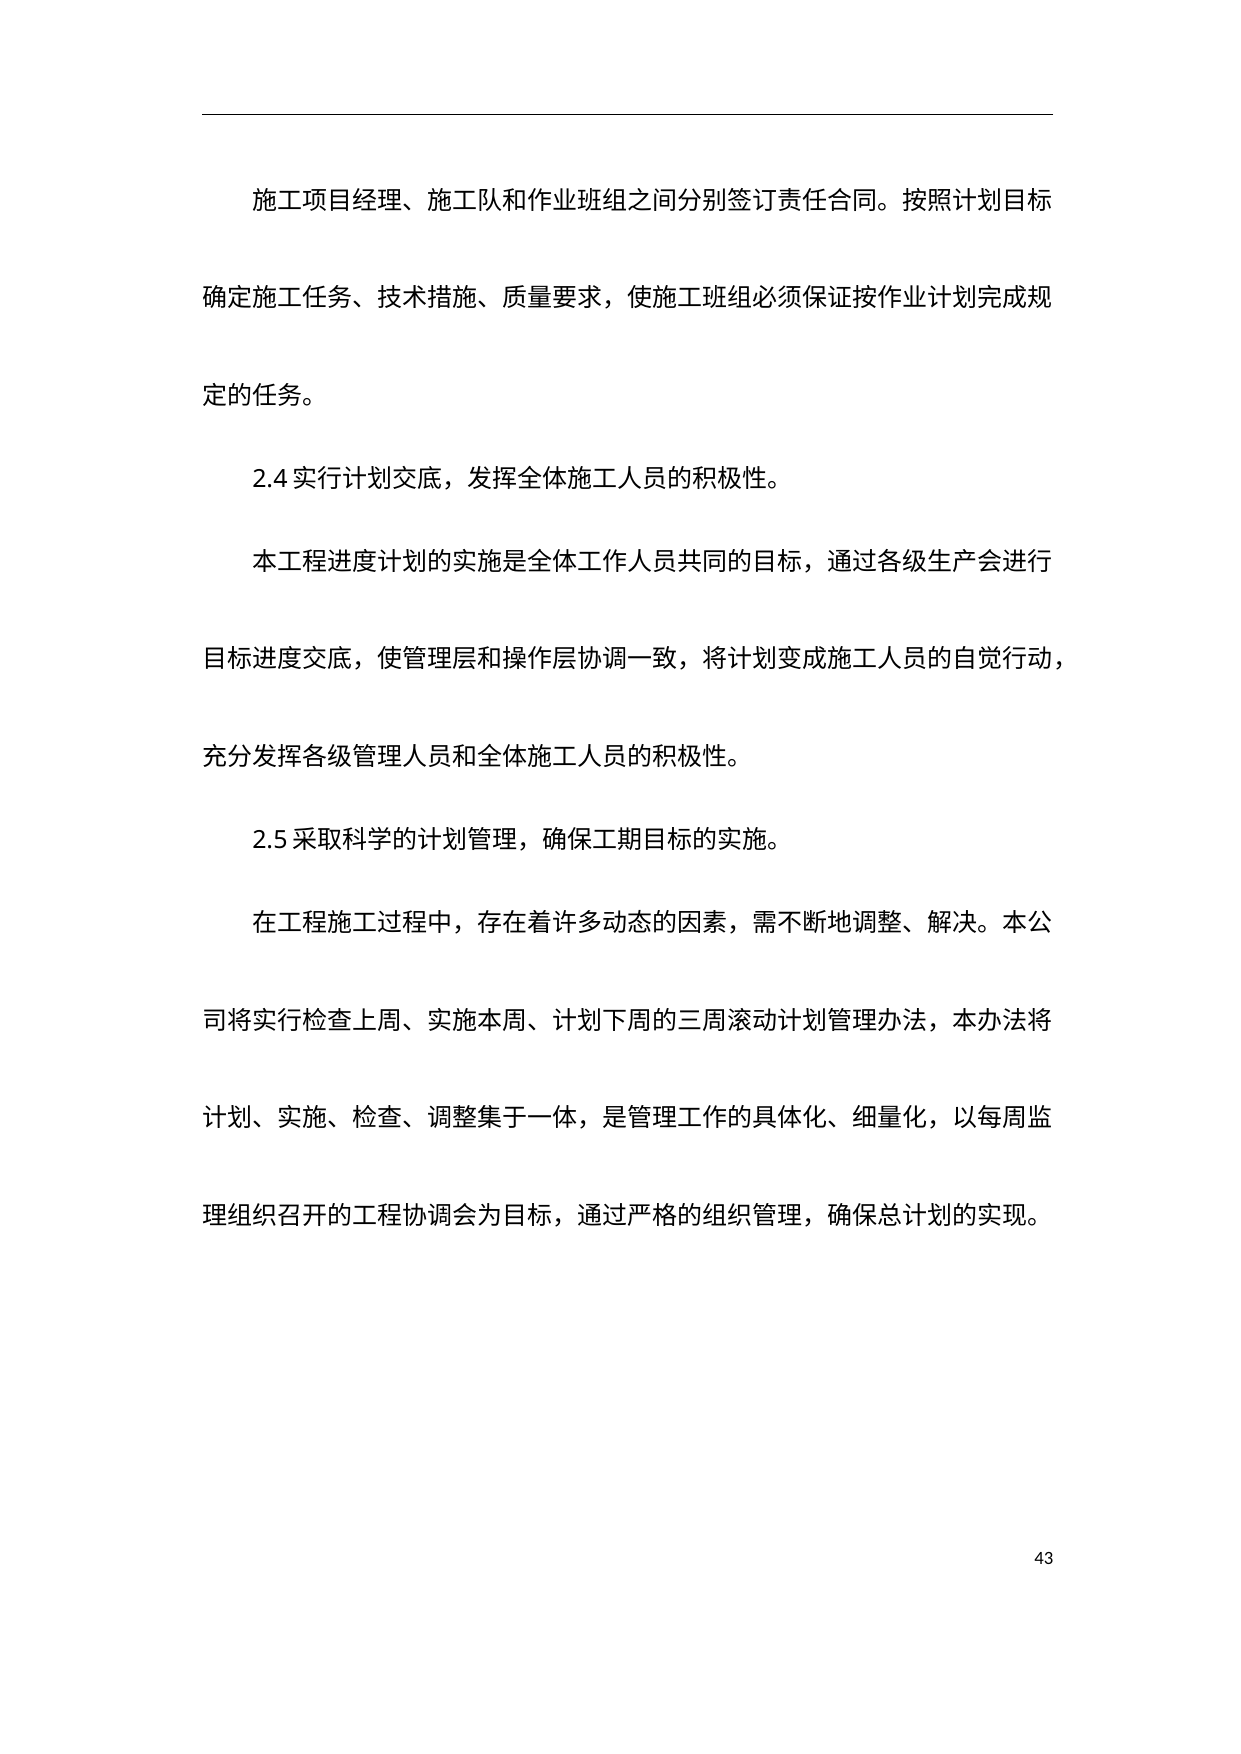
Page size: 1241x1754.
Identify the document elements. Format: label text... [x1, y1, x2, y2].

text 2.5采取科学的计划管理，确保工期目标的实施。 [202, 805, 1053, 870]
text 在工程施工过程中，存在着许多动态的因素，需不断地调整、解决。本公司将实行检查上周、实施本周、计划下周的三周滚动计划管理办法，本办法将计划、实施、检查、调整集于一体，是管理工作的具体化、细量化，以每周监理组织召开的工程协调会为目标，通过严格的组织管理，确保总计划的实现。 [202, 888, 1053, 1246]
text 本工程进度计划的实施是全体工作人员共同的目标，通过各级生产会进行目标进度交底，使管理层和操作层协调一致，将计划变成施工人员的自觉行动，充分发挥各级管理人员和全体施工人员的积极性。 [202, 527, 1053, 787]
text 2.4实行计划交底，发挥全体施工人员的积极性。 [202, 444, 1053, 509]
text 施工项目经理、施工队和作业班组之间分别签订责任合同。按照计划目标确定施工任务、技术措施、质量要求，使施工班组必须保证按作业计划完成规定的任务。 [202, 166, 1053, 426]
